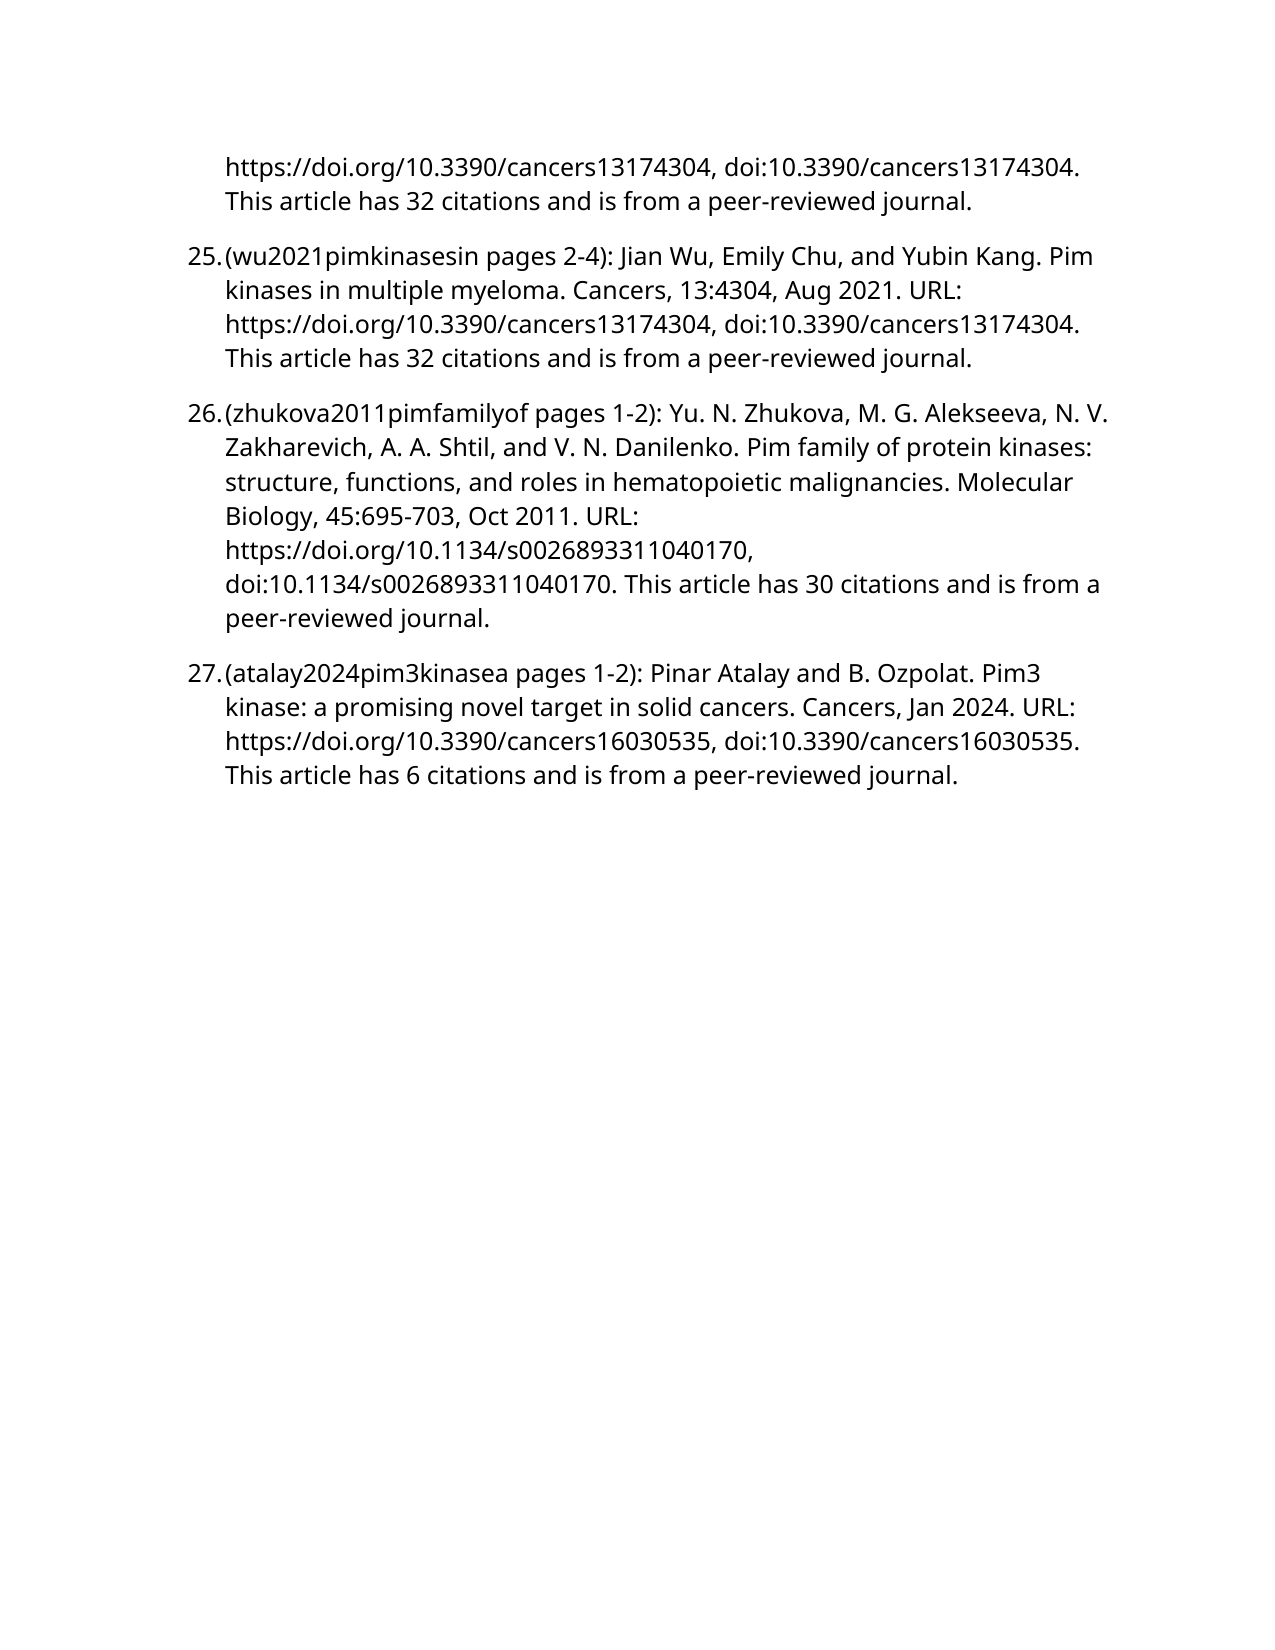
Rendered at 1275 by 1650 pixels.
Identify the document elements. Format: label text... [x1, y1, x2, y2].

list (zhukova2011pimfamilyof pages 1-2): Yu. N. Zhukova, M. G. Alekseeva, N. V. Zakharevich, A. A. Shtil, and V. N. Danilenko. Pim family of protein kinases: structure, functions, and roles in hematopoietic malignancies. Molecular Biology, 45:695-703, Oct 2011. URL: https://doi.org/10.1134/s0026893311040170, doi:10.1134/s0026893311040170. This article has 30 citations and is from a peer-reviewed journal. [187, 396, 1125, 634]
list (atalay2024pim3kinasea pages 1-2): Pinar Atalay and B. Ozpolat. Pim3 kinase: a promising novel target in solid cancers. Cancers, Jan 2024. URL: https://doi.org/10.3390/cancers16030535, doi:10.3390/cancers16030535. This article has 6 citations and is from a peer-reviewed journal. [187, 655, 1125, 792]
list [187, 150, 1125, 218]
list (wu2021pimkinasesin pages 2-4): Jian Wu, Emily Chu, and Yubin Kang. Pim kinases in multiple myeloma. Cancers, 13:4304, Aug 2021. URL: https://doi.org/10.3390/cancers13174304, doi:10.3390/cancers13174304. This article has 32 citations and is from a peer-reviewed journal. [187, 239, 1125, 375]
